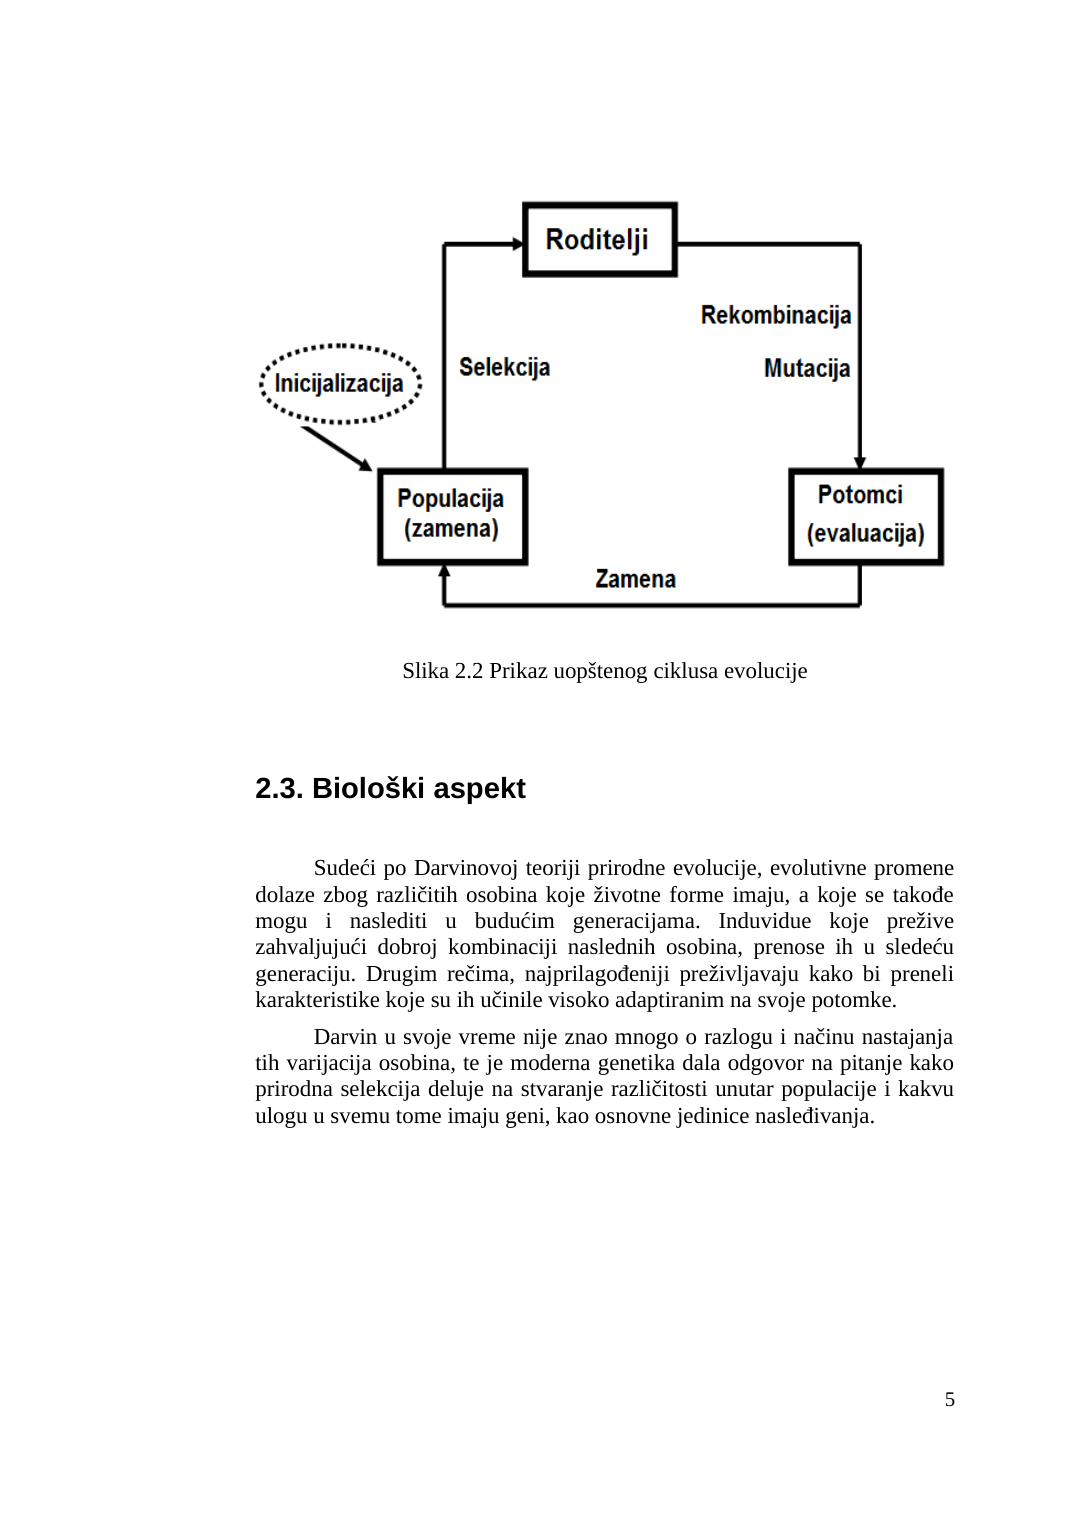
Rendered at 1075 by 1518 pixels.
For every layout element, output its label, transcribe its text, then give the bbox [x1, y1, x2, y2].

text Slika 2.2 Prikaz uopštenog ciklusa evolucije [255, 657, 955, 683]
picture [255, 150, 958, 657]
subtitle Biološki aspekt [255, 771, 955, 805]
text Darvin u svoje vreme nije znao mnogo o razlogu i načinu nastajanja tih varijacija osobina, te je moderna genetika dala odgovor na pitanje kako prirodna selekcija deluje na stvaranje različitosti unutar populacije i kakvu ulogu u svemu tome imaju geni, kao osnovne jedinice nasleđivanja. [255, 1023, 955, 1128]
text Sudeći po Darvinovoj teoriji prirodne evolucije, evolutivne promene dolaze zbog različitih osobina koje životne forme imaju, a koje se takođe mogu i naslediti u budućim generacijama. Induvidue koje prežive zahvaljujući dobroj kombinaciji naslednih osobina, prenose ih u sledeću generaciju. Drugim rečima, najprilagođeniji preživljavaju kako bi preneli karakteristike koje su ih učinile visoko adaptiranim na svoje potomke. [255, 854, 955, 1012]
